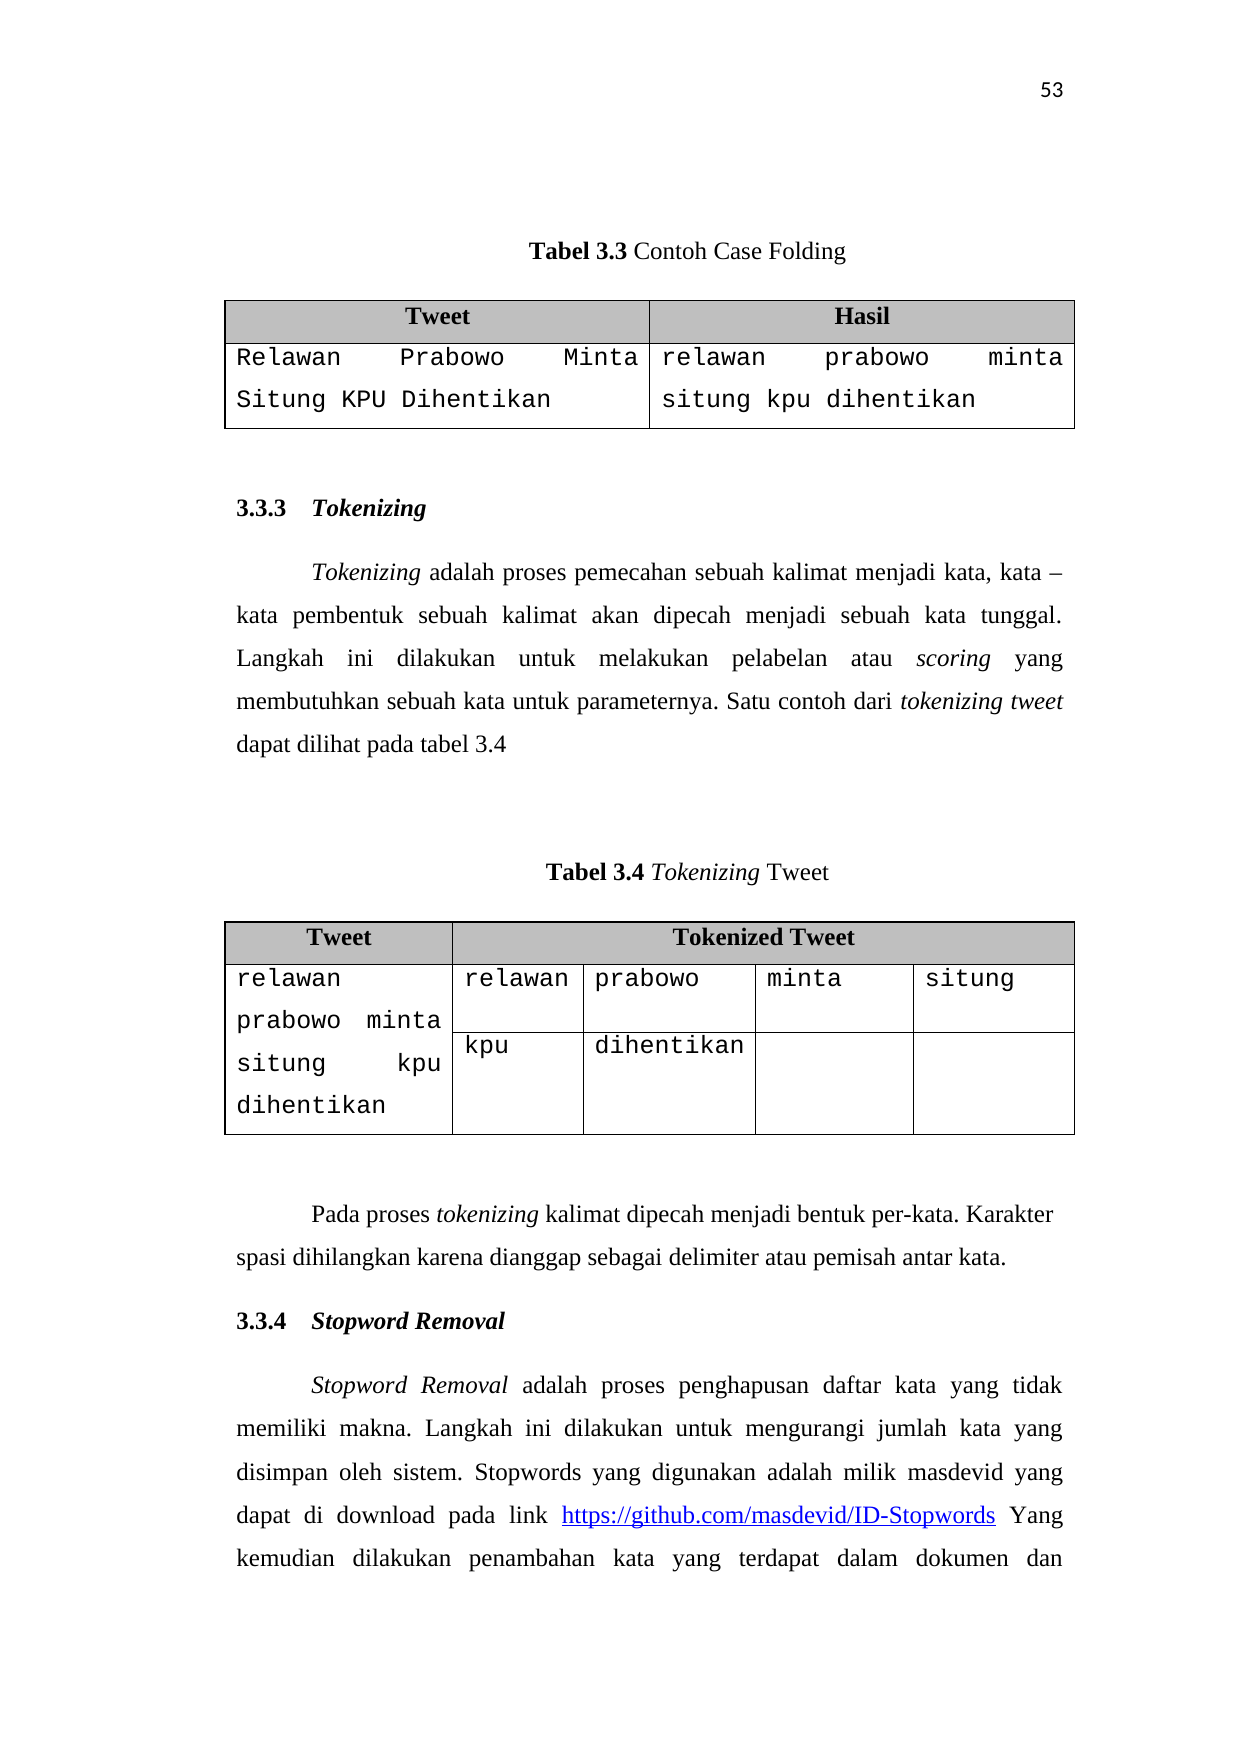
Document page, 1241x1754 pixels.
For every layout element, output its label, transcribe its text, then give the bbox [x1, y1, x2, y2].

table_cell minta [756, 965, 913, 1032]
list Stopword Removal [236, 1306, 1063, 1335]
table_cell Relawan Prabowo Minta Situng KPU Dihentikan [226, 344, 649, 428]
table_cell [756, 1033, 913, 1134]
table_cell relawan [453, 965, 583, 1032]
text Tabel 3.4 Tokenizing Tweet [236, 857, 1063, 886]
table_cell [914, 1033, 1074, 1134]
table_header Tweet [226, 301, 649, 343]
table_header Tweet [226, 923, 452, 964]
table_header Tokenized Tweet [453, 923, 1074, 964]
table_cell kpu [453, 1033, 583, 1134]
text Tabel 3.3 Contoh Case Folding [236, 236, 1063, 265]
list Tokenizing [236, 493, 1063, 522]
text Tokenizing adalah proses pemecahan sebuah kalimat menjadi kata, kata – kata pembentuk sebuah kalimat akan dipecah menjadi sebuah kata tunggal. Langkah ini dilakukan untuk melakukan pelabelan atau scoring yang membutuhkan sebuah kata untuk parameternya. Satu contoh dari tokenizing tweet dapat dilihat pada tabel 3.4 [236, 557, 1063, 758]
table_cell situng [914, 965, 1074, 1032]
table_cell relawan prabowo minta situng kpu dihentikan [226, 965, 452, 1134]
text Pada proses tokenizing kalimat dipecah menjadi bentuk per-kata. Karakter spasi dihilangkan karena dianggap sebagai delimiter atau pemisah antar kata. [236, 1199, 1063, 1271]
table_cell dihentikan [584, 1033, 755, 1134]
table_cell prabowo [584, 965, 755, 1032]
table_header Hasil [650, 301, 1074, 343]
table_cell relawan prabowo minta situng kpu dihentikan [650, 344, 1074, 428]
